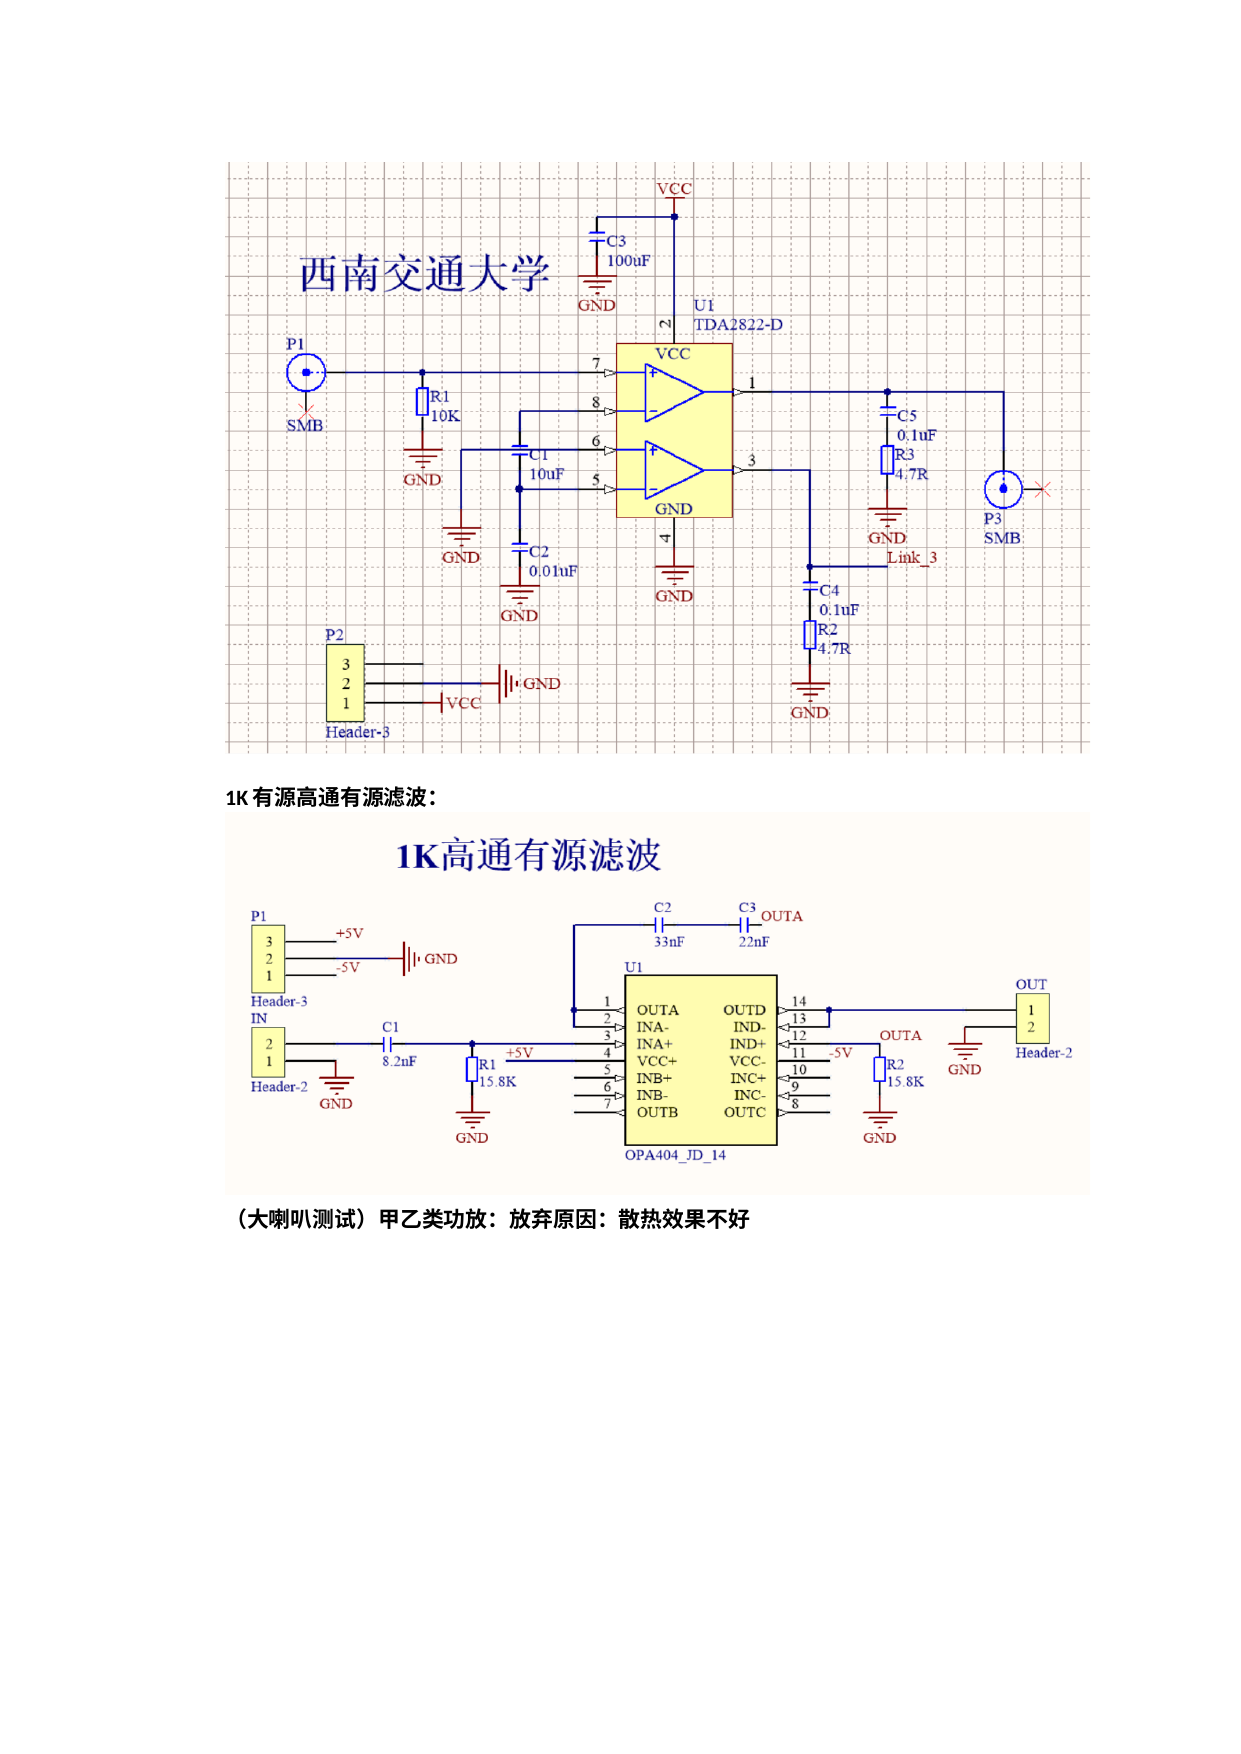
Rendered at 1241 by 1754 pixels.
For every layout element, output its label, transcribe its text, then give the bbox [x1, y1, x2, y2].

list （大喇叭测试）甲乙类功放：放弃原因：散热效果不好 [225, 1202, 1053, 1234]
list 1K有源高通有源滤波： [225, 779, 1053, 812]
picture [225, 162, 1091, 754]
picture [225, 812, 1091, 1195]
